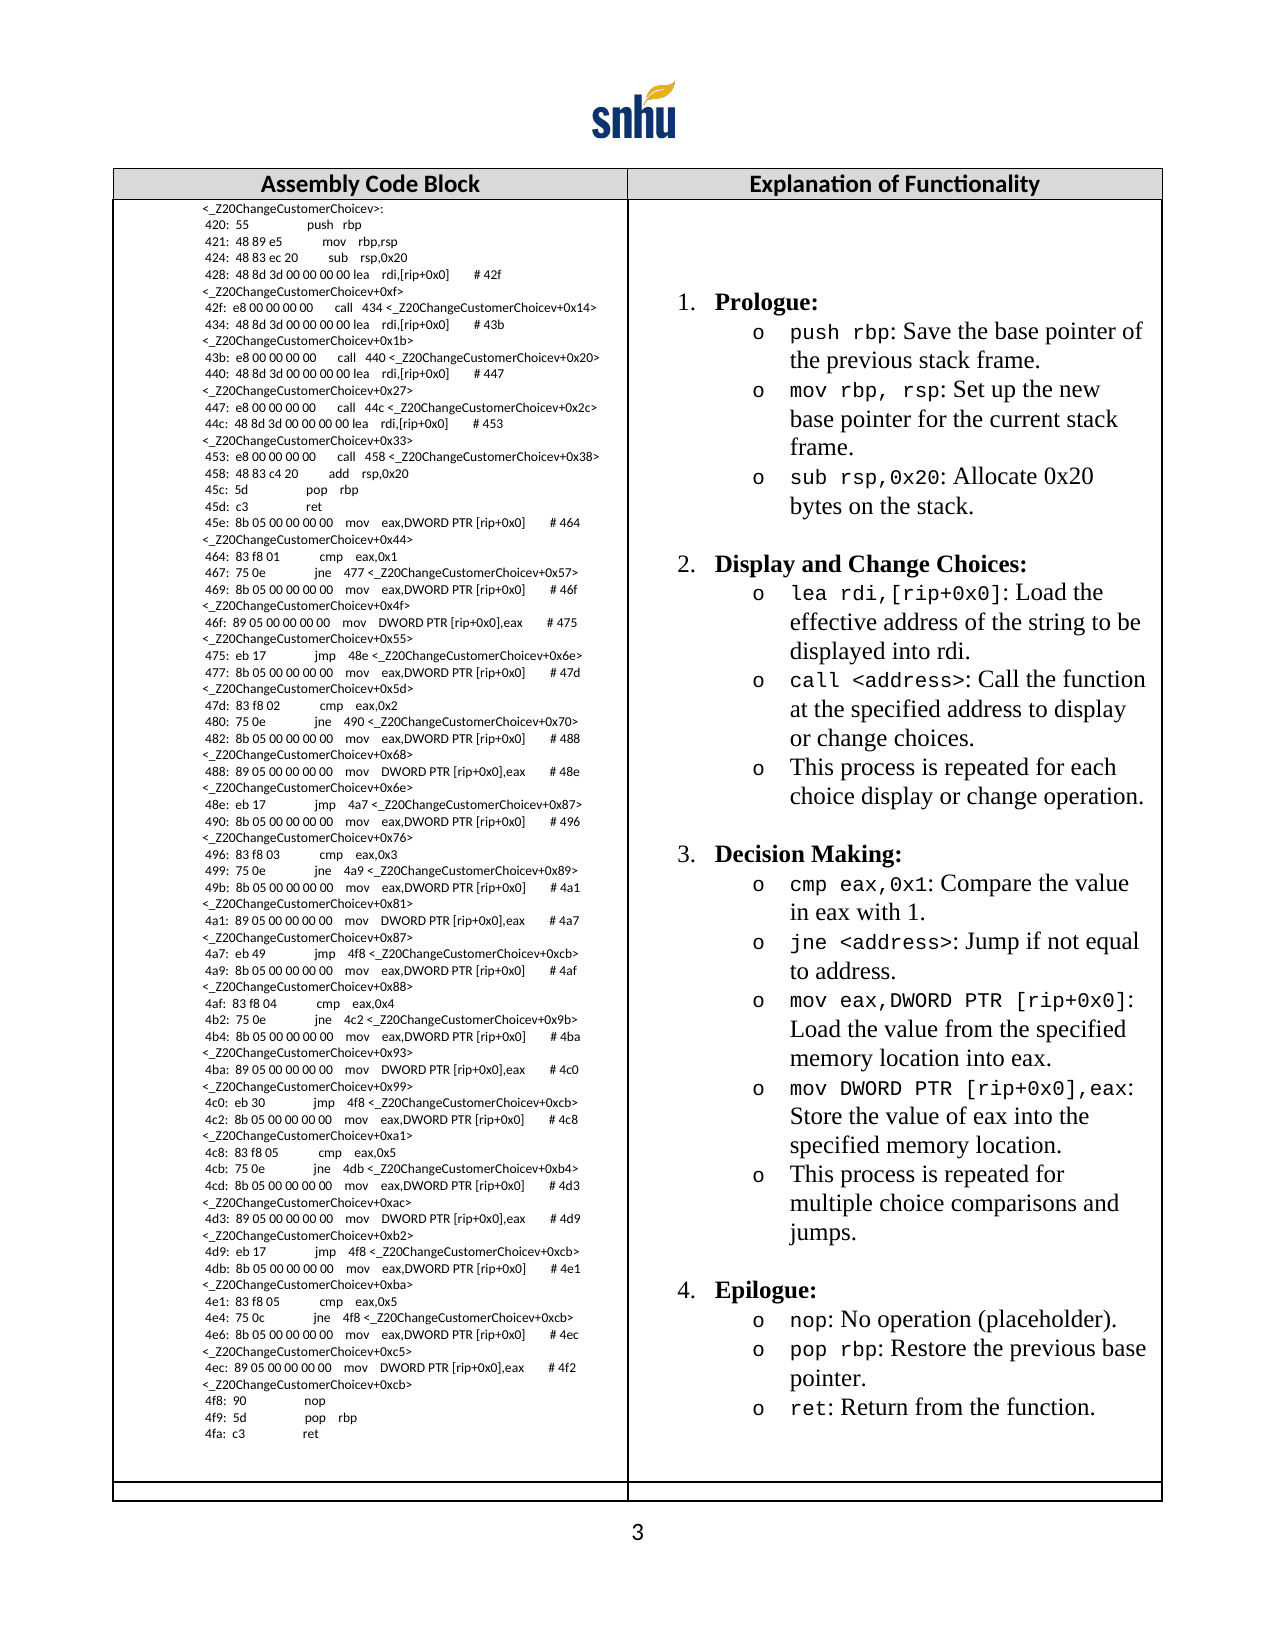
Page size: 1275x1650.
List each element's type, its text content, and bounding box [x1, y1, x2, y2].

table_cell Prologue: push rbp: Save the base pointer of the previous stack frame. mov rbp, rsp: Set up the new base pointer for the current stack frame. sub rsp,0x20: Allocate 0x20 bytes on the stack. Display and Change Choices: lea rdi,[rip+0x0]: Load the effective address of the string to be displayed into rdi. call <address>: Call the function at the specified address to display or change choices. This process is repeated for each choice display or change operation. Decision Making: cmp eax,0x1: Compare the value in eax with 1. jne <address>: Jump if not equal to address. mov eax,DWORD PTR [rip+0x0]: Load the value from the specified memory location into eax. mov DWORD PTR [rip+0x0],eax: Store the value of eax into the specified memory location. This process is repeated for multiple choice comparisons and jumps. Epilogue: nop: No operation (placeholder). pop rbp: Restore the previous base pointer. ret: Return from the function. [629, 200, 1161, 1481]
table_cell <_Z20ChangeCustomerChoicev>: 420: 55 push rbp 421: 48 89 e5 mov rbp,rsp 424: 48 83 ec 20 sub rsp,0x20 428: 48 8d 3d 00 00 00 00 lea rdi,[rip+0x0] # 42f <_Z20ChangeCustomerChoicev+0xf> 42f: e8 00 00 00 00 call 434 <_Z20ChangeCustomerChoicev+0x14> 434: 48 8d 3d 00 00 00 00 lea rdi,[rip+0x0] # 43b <_Z20ChangeCustomerChoicev+0x1b> 43b: e8 00 00 00 00 call 440 <_Z20ChangeCustomerChoicev+0x20> 440: 48 8d 3d 00 00 00 00 lea rdi,[rip+0x0] # 447 <_Z20ChangeCustomerChoicev+0x27> 447: e8 00 00 00 00 call 44c <_Z20ChangeCustomerChoicev+0x2c> 44c: 48 8d 3d 00 00 00 00 lea rdi,[rip+0x0] # 453 <_Z20ChangeCustomerChoicev+0x33> 453: e8 00 00 00 00 call 458 <_Z20ChangeCustomerChoicev+0x38> 458: 48 83 c4 20 add rsp,0x20 45c: 5d pop rbp 45d: c3 ret 45e: 8b 05 00 00 00 00 mov eax,DWORD PTR [rip+0x0] # 464 <_Z20ChangeCustomerChoicev+0x44> 464: 83 f8 01 cmp eax,0x1 467: 75 0e jne 477 <_Z20ChangeCustomerChoicev+0x57> 469: 8b 05 00 00 00 00 mov eax,DWORD PTR [rip+0x0] # 46f <_Z20ChangeCustomerChoicev+0x4f> 46f: 89 05 00 00 00 00 mov DWORD PTR [rip+0x0],eax # 475 <_Z20ChangeCustomerChoicev+0x55> 475: eb 17 jmp 48e <_Z20ChangeCustomerChoicev+0x6e> 477: 8b 05 00 00 00 00 mov eax,DWORD PTR [rip+0x0] # 47d <_Z20ChangeCustomerChoicev+0x5d> 47d: 83 f8 02 cmp eax,0x2 480: 75 0e jne 490 <_Z20ChangeCustomerChoicev+0x70> 482: 8b 05 00 00 00 00 mov eax,DWORD PTR [rip+0x0] # 488 <_Z20ChangeCustomerChoicev+0x68> 488: 89 05 00 00 00 00 mov DWORD PTR [rip+0x0],eax # 48e <_Z20ChangeCustomerChoicev+0x6e> 48e: eb 17 jmp 4a7 <_Z20ChangeCustomerChoicev+0x87> 490: 8b 05 00 00 00 00 mov eax,DWORD PTR [rip+0x0] # 496 <_Z20ChangeCustomerChoicev+0x76> 496: 83 f8 03 cmp eax,0x3 499: 75 0e jne 4a9 <_Z20ChangeCustomerChoicev+0x89> 49b: 8b 05 00 00 00 00 mov eax,DWORD PTR [rip+0x0] # 4a1 <_Z20ChangeCustomerChoicev+0x81> 4a1: 89 05 00 00 00 00 mov DWORD PTR [rip+0x0],eax # 4a7 <_Z20ChangeCustomerChoicev+0x87> 4a7: eb 49 jmp 4f8 <_Z20ChangeCustomerChoicev+0xcb> 4a9: 8b 05 00 00 00 00 mov eax,DWORD PTR [rip+0x0] # 4af <_Z20ChangeCustomerChoicev+0x88> 4af: 83 f8 04 cmp eax,0x4 4b2: 75 0e jne 4c2 <_Z20ChangeCustomerChoicev+0x9b> 4b4: 8b 05 00 00 00 00 mov eax,DWORD PTR [rip+0x0] # 4ba <_Z20ChangeCustomerChoicev+0x93> 4ba: 89 05 00 00 00 00 mov DWORD PTR [rip+0x0],eax # 4c0 <_Z20ChangeCustomerChoicev+0x99> 4c0: eb 30 jmp 4f8 <_Z20ChangeCustomerChoicev+0xcb> 4c2: 8b 05 00 00 00 00 mov eax,DWORD PTR [rip+0x0] # 4c8 <_Z20ChangeCustomerChoicev+0xa1> 4c8: 83 f8 05 cmp eax,0x5 4cb: 75 0e jne 4db <_Z20ChangeCustomerChoicev+0xb4> 4cd: 8b 05 00 00 00 00 mov eax,DWORD PTR [rip+0x0] # 4d3 <_Z20ChangeCustomerChoicev+0xac> 4d3: 89 05 00 00 00 00 mov DWORD PTR [rip+0x0],eax # 4d9 <_Z20ChangeCustomerChoicev+0xb2> 4d9: eb 17 jmp 4f8 <_Z20ChangeCustomerChoicev+0xcb> 4db: 8b 05 00 00 00 00 mov eax,DWORD PTR [rip+0x0] # 4e1 <_Z20ChangeCustomerChoicev+0xba> 4e1: 83 f8 05 cmp eax,0x5 4e4: 75 0c jne 4f8 <_Z20ChangeCustomerChoicev+0xcb> 4e6: 8b 05 00 00 00 00 mov eax,DWORD PTR [rip+0x0] # 4ec <_Z20ChangeCustomerChoicev+0xc5> 4ec: 89 05 00 00 00 00 mov DWORD PTR [rip+0x0],eax # 4f2 <_Z20ChangeCustomerChoicev+0xcb> 4f8: 90 nop 4f9: 5d pop rbp 4fa: c3 ret [114, 200, 627, 1481]
table_header Assembly Code Block [114, 169, 627, 199]
table_cell [114, 1483, 627, 1500]
table_cell [629, 1483, 1161, 1500]
table_header Explanation of Functionality [628, 169, 1162, 199]
picture [573, 75, 702, 147]
